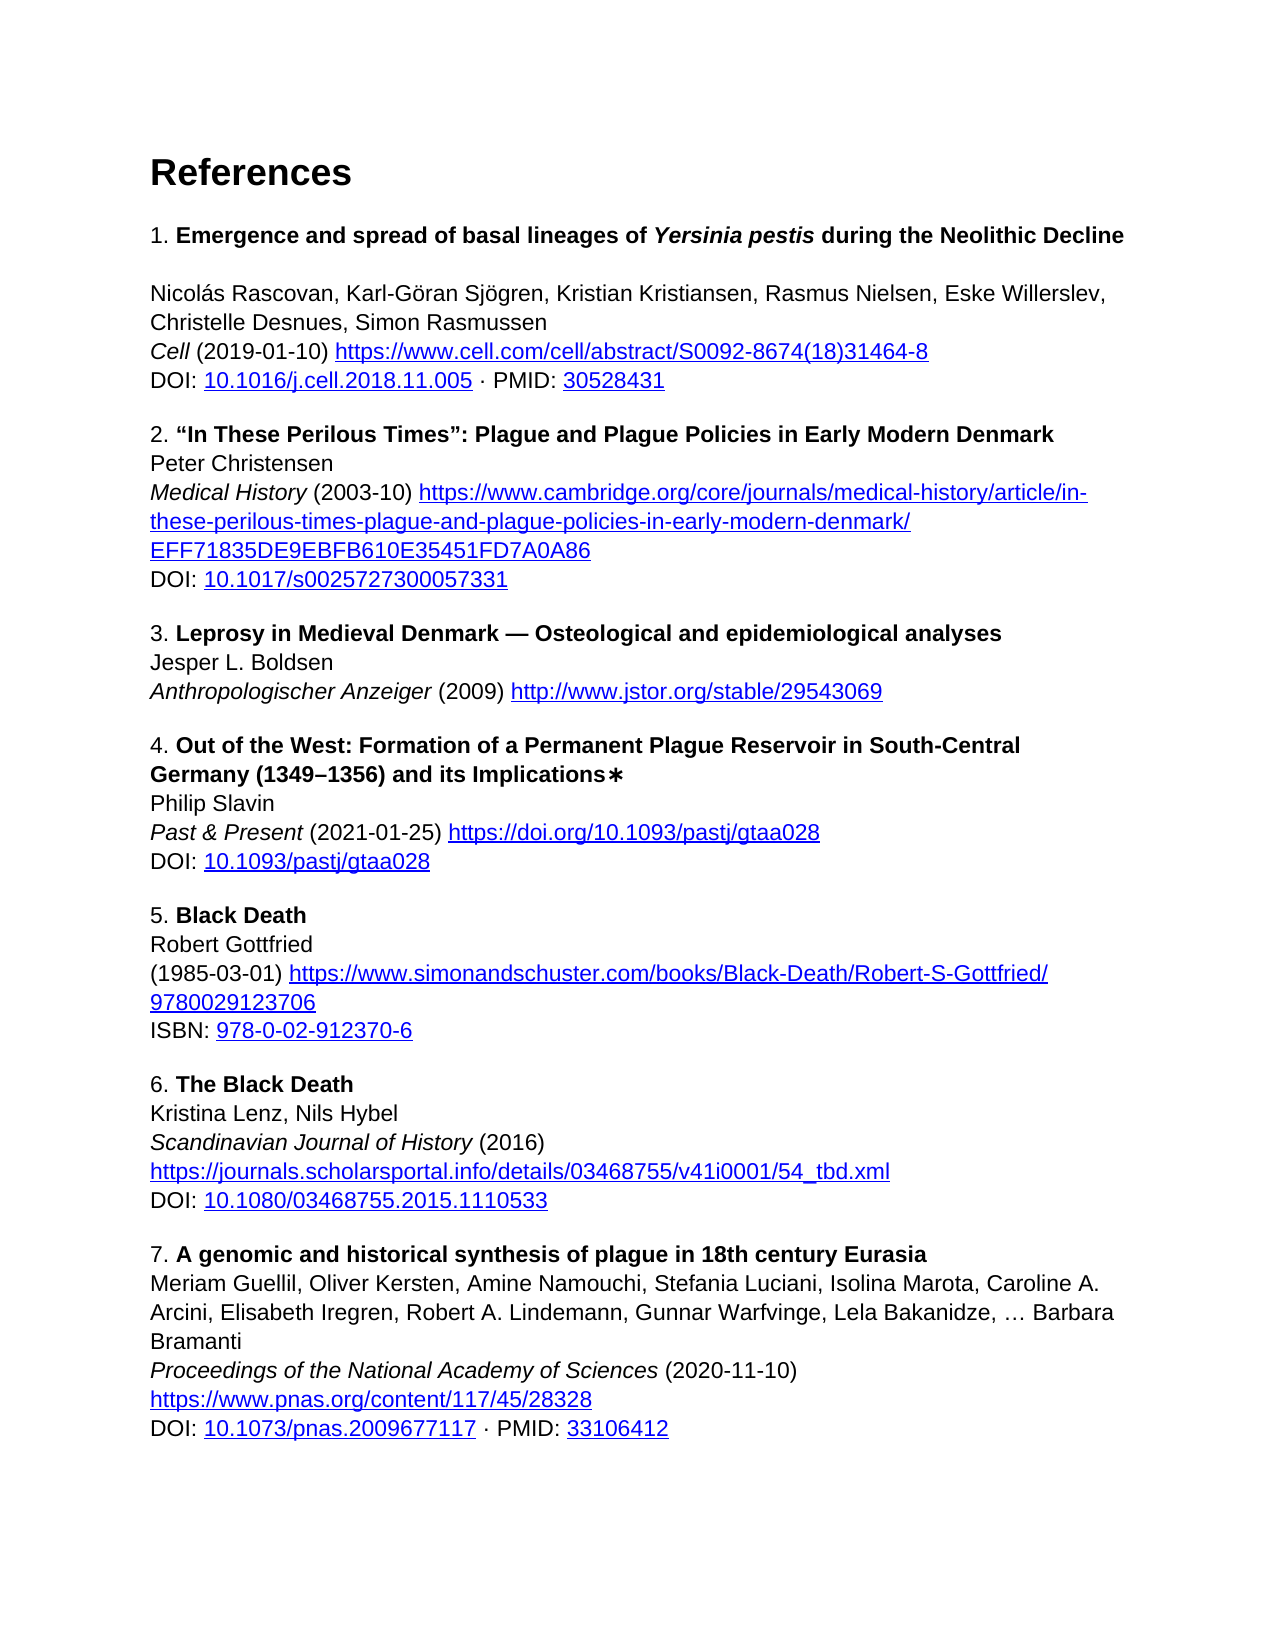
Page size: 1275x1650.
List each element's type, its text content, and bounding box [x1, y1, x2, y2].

text 3. Leprosy in Medieval Denmark — Osteological and epidemiological analyses Jesper L. Boldsen Anthropologischer Anzeiger (2009) http://www.jstor.org/stable/29543069 [150, 620, 1125, 704]
text 2. “In These Perilous Times”: Plague and Plague Policies in Early Modern Denmark Peter Christensen Medical History (2003-10) https://www.cambridge.org/core/journals/medical-history/article/in-these-perilous-times-plague-and-plague-policies-in-early-modern-denmark/EFF71835DE9EBFB610E35451FD7A0A86 DOI: 10.1017/s0025727300057331 [150, 421, 1125, 592]
text 5. Black Death Robert Gottfried (1985-03-01) https://www.simonandschuster.com/books/Black-Death/Robert-S-Gottfried/9780029123706 ISBN: 978-0-02-912370-6 [150, 902, 1125, 1044]
text 4. Out of the West: Formation of a Permanent Plague Reservoir in South-Central Germany (1349–1356) and its Implications∗ Philip Slavin Past & Present (2021-01-25) https://doi.org/10.1093/pastj/gtaa028 DOI: 10.1093/pastj/gtaa028 [150, 732, 1125, 874]
subtitle References [150, 150, 1125, 193]
text 6. The Black Death Kristina Lenz, Nils Hybel Scandinavian Journal of History (2016) https://journals.scholarsportal.info/details/03468755/v41i0001/54_tbd.xml DOI: 10.1080/03468755.2015.1110533 [150, 1071, 1125, 1213]
text 7. A genomic and historical synthesis of plague in 18th century Eurasia Meriam Guellil, Oliver Kersten, Amine Namouchi, Stefania Luciani, Isolina Marota, Caroline A. Arcini, Elisabeth Iregren, Robert A. Lindemann, Gunnar Warfvinge, Lela Bakanidze, … Barbara Bramanti Proceedings of the National Academy of Sciences (2020-11-10) https://www.pnas.org/content/117/45/28328 DOI: 10.1073/pnas.2009677117 · PMID: 33106412 [150, 1241, 1125, 1441]
